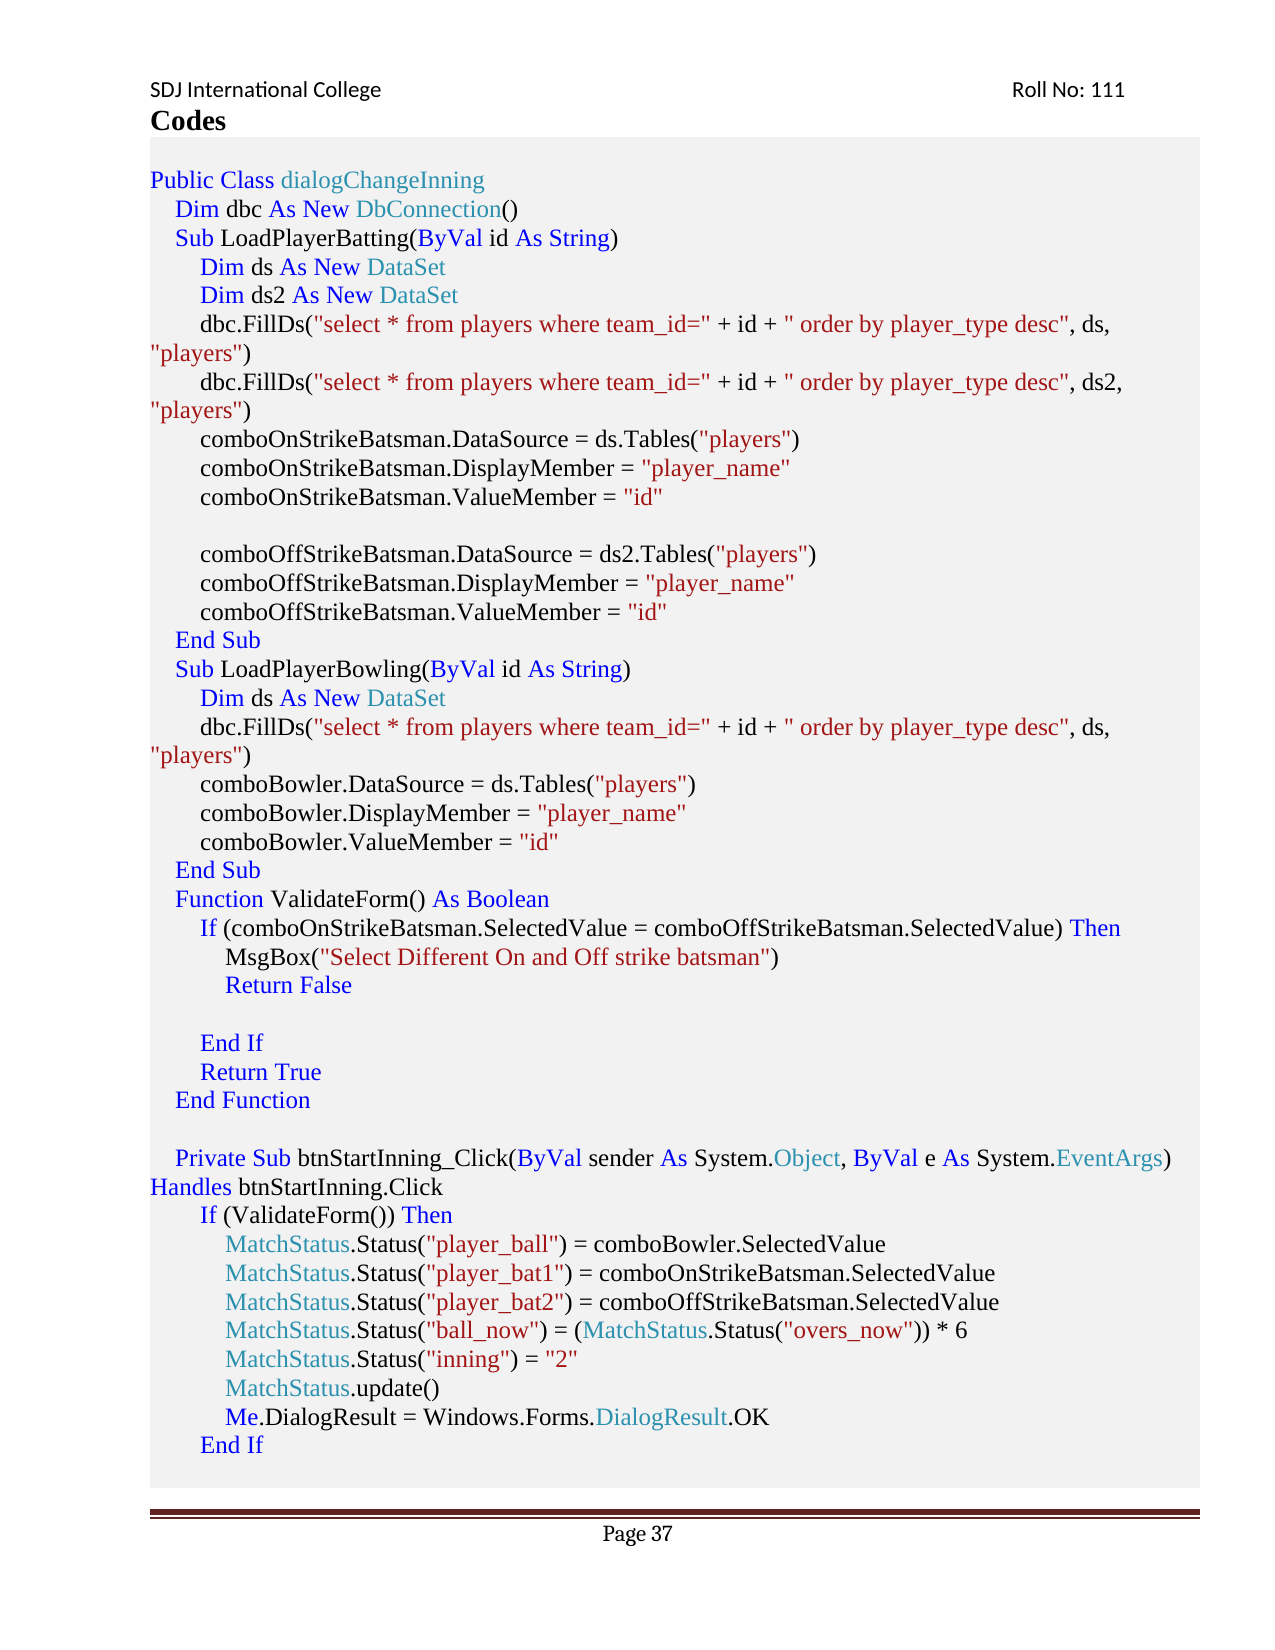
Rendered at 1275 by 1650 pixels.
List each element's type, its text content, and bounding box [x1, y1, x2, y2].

text comboOffStrikeBatsman.DisplayMember = "player_name" [150, 568, 1200, 597]
text comboOffStrikeBatsman.DataSource = ds2.Tables("players") [150, 539, 1200, 568]
text MatchStatus.Status("player_bat1") = comboOnStrikeBatsman.SelectedValue [150, 1258, 1200, 1287]
text End Function [150, 1085, 1200, 1114]
text Dim ds As New DataSet [150, 252, 1200, 280]
text Return False [150, 970, 1200, 999]
text comboBowler.DisplayMember = "player_name" [150, 798, 1200, 827]
text comboOffStrikeBatsman.ValueMember = "id" [150, 597, 1200, 625]
text Dim dbc As New DbConnection() [150, 194, 1200, 223]
text Me.DialogResult = Windows.Forms.DialogResult.OK [150, 1402, 1200, 1430]
text MatchStatus.Status("player_ball") = comboBowler.SelectedValue [150, 1229, 1200, 1258]
text Public Class dialogChangeInning [150, 165, 1200, 194]
text Dim ds As New DataSet [150, 683, 1200, 712]
text Sub LoadPlayerBowling(ByVal id As String) [150, 654, 1200, 683]
text MatchStatus.update() [150, 1373, 1200, 1402]
text MatchStatus.Status("ball_now") = (MatchStatus.Status("overs_now")) * 6 [150, 1315, 1200, 1344]
text dbc.FillDs("select * from players where team_id=" + id + " order by player_type desc", ds, "players") [150, 309, 1200, 367]
text MsgBox("Select Different On and Off strike batsman") [150, 942, 1200, 970]
text If (ValidateForm()) Then [150, 1200, 1200, 1229]
text Function ValidateForm() As Boolean [150, 884, 1200, 913]
text End Sub [150, 855, 1200, 884]
text MatchStatus.Status("inning") = "2" [150, 1344, 1200, 1373]
text Codes [150, 103, 1200, 137]
text dbc.FillDs("select * from players where team_id=" + id + " order by player_type desc", ds, "players") [150, 712, 1200, 769]
text If (comboOnStrikeBatsman.SelectedValue = comboOffStrikeBatsman.SelectedValue) Then [150, 913, 1200, 942]
text Private Sub btnStartInning_Click(ByVal sender As System.Object, ByVal e As System.EventArgs) Handles btnStartInning.Click [150, 1143, 1200, 1200]
text comboOnStrikeBatsman.DataSource = ds.Tables("players") [150, 424, 1200, 453]
text comboOnStrikeBatsman.ValueMember = "id" [150, 482, 1200, 510]
text dbc.FillDs("select * from players where team_id=" + id + " order by player_type desc", ds2, "players") [150, 367, 1200, 424]
text End If [150, 1430, 1200, 1459]
text Sub LoadPlayerBatting(ByVal id As String) [150, 223, 1200, 252]
text Return True [150, 1057, 1200, 1085]
text End If [150, 1028, 1200, 1057]
text comboBowler.DataSource = ds.Tables("players") [150, 769, 1200, 798]
text MatchStatus.Status("player_bat2") = comboOffStrikeBatsman.SelectedValue [150, 1287, 1200, 1315]
text Dim ds2 As New DataSet [150, 280, 1200, 309]
text comboBowler.ValueMember = "id" [150, 827, 1200, 855]
text comboOnStrikeBatsman.DisplayMember = "player_name" [150, 453, 1200, 482]
text End Sub [150, 625, 1200, 654]
